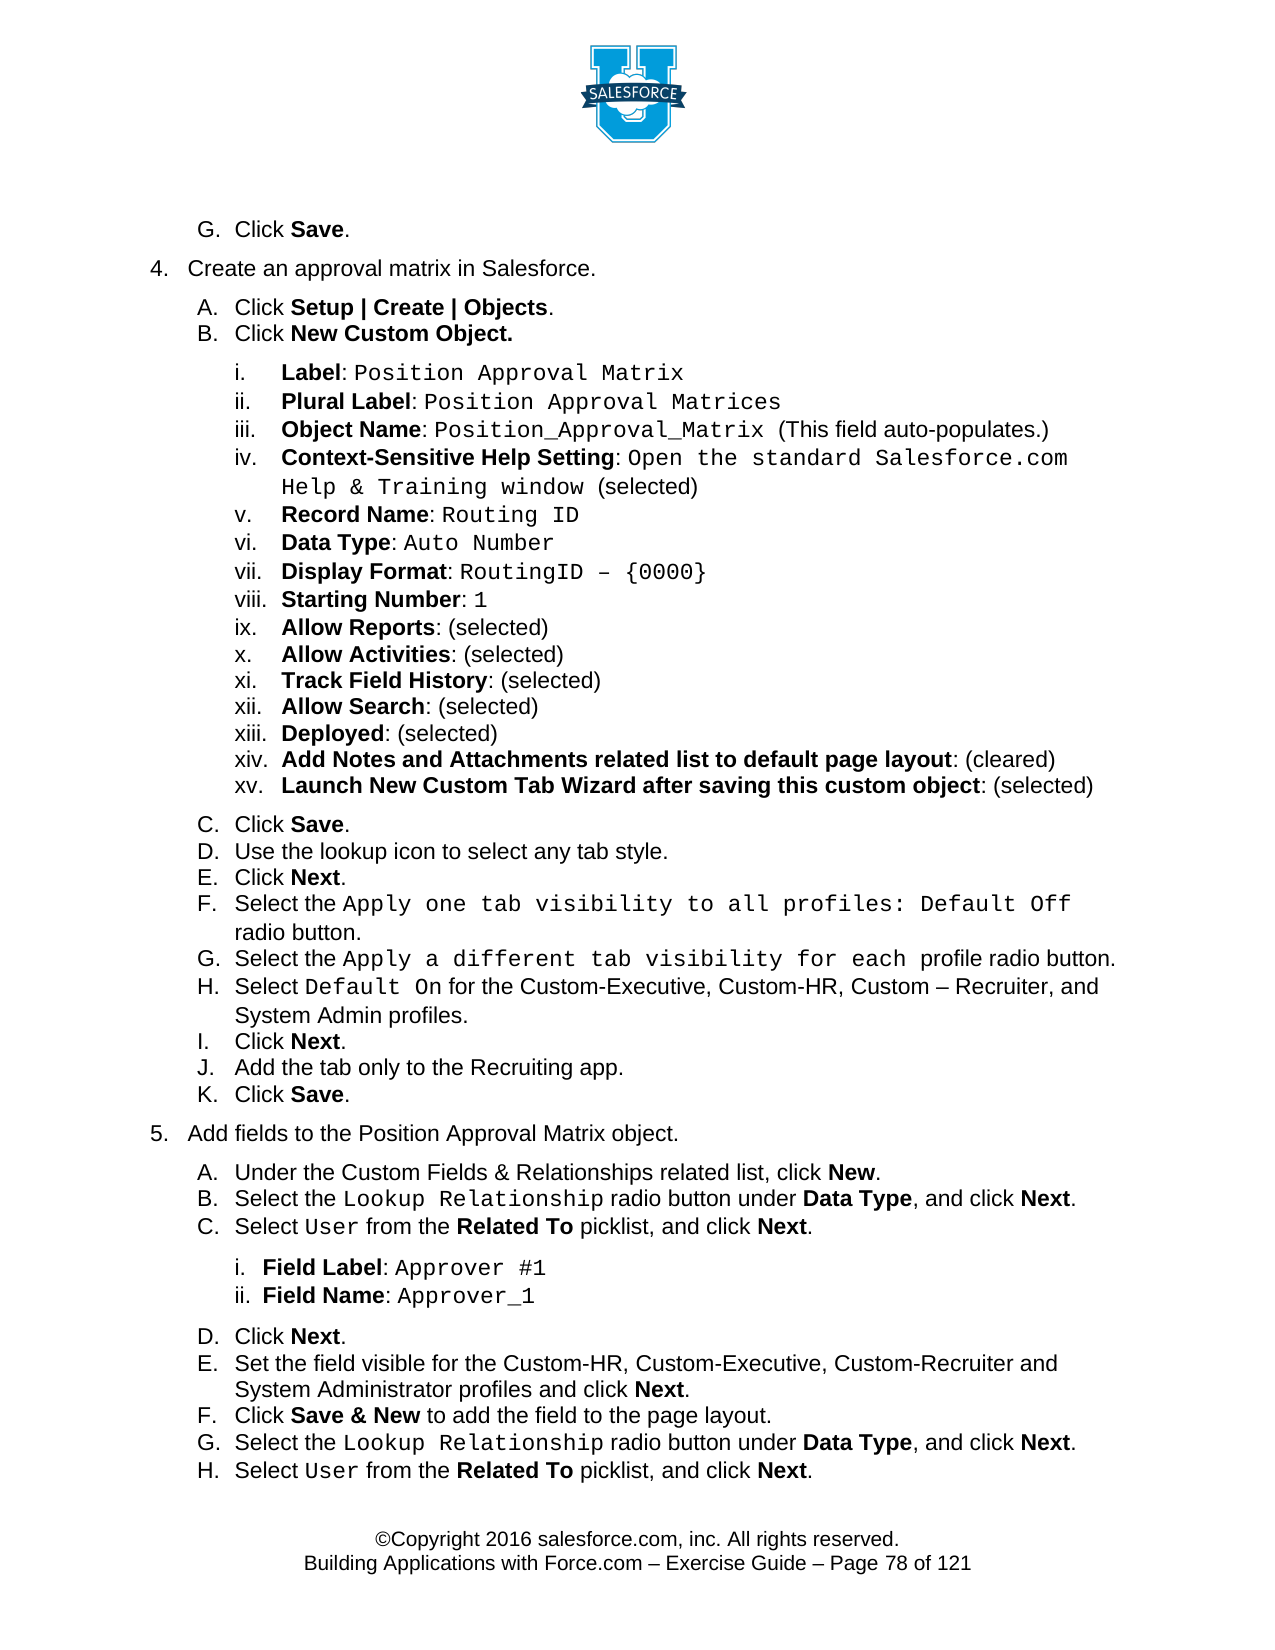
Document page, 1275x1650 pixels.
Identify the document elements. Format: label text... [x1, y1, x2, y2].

subtitle Create an approval matrix in Salesforce. [150, 255, 1125, 282]
subtitle Field Name: Approver_1 [234, 1282, 1125, 1311]
subtitle Data Type: Auto Number [234, 529, 1125, 558]
subtitle Click Save & New to add the field to the page layout. [197, 1402, 1125, 1428]
subtitle Select Default On for the Custom-Executive, Custom-HR, Custom – Recruiter, and System Admin profiles. [197, 973, 1125, 1028]
subtitle Select User from the Related To picklist, and click Next. [197, 1213, 1125, 1241]
subtitle Allow Activities: (selected) [234, 641, 1125, 667]
subtitle Click Next. [197, 864, 1125, 890]
subtitle Select the Lookup Relationship radio button under Data Type, and click Next. [197, 1185, 1125, 1213]
subtitle Launch New Custom Tab Wizard after saving this custom object: (selected) [234, 772, 1125, 799]
subtitle Track Field History: (selected) [234, 667, 1125, 693]
subtitle Select the Apply a different tab visibility for each profile radio button. [197, 945, 1125, 973]
subtitle Context-Sensitive Help Setting: Open the standard Salesforce.com Help & Training window (selected) [234, 444, 1125, 501]
subtitle Select the Apply one tab visibility to all profiles: Default Off radio button. [197, 890, 1125, 945]
subtitle Use the lookup icon to select any tab style. [197, 838, 1125, 864]
subtitle Label: Position Approval Matrix [234, 359, 1125, 388]
subtitle Click Next. [197, 1028, 1125, 1054]
subtitle Click Setup | Create | Objects. [197, 294, 1125, 320]
subtitle Allow Search: (selected) [234, 693, 1125, 720]
subtitle Add Notes and Attachments related list to default page layout: (cleared) [234, 746, 1125, 772]
subtitle Allow Reports: (selected) [234, 614, 1125, 641]
subtitle Add fields to the Position Approval Matrix object. [150, 1119, 1125, 1146]
subtitle Click New Custom Object. [197, 320, 1125, 347]
subtitle Field Label: Approver #1 [234, 1254, 1125, 1282]
subtitle Add the tab only to the Recruiting app. [197, 1054, 1125, 1081]
subtitle Record Name: Routing ID [234, 501, 1125, 529]
subtitle Plural Label: Position Approval Matrices [234, 388, 1125, 416]
subtitle Click Next. [197, 1323, 1125, 1349]
subtitle Click Save. [197, 811, 1125, 838]
subtitle Under the Custom Fields & Relationships related list, click New. [197, 1158, 1125, 1185]
subtitle Display Format: RoutingID – {0000} [234, 558, 1125, 586]
subtitle Click Save. [197, 1081, 1125, 1107]
subtitle Set the field visible for the Custom-HR, Custom-Executive, Custom-Recruiter and System Administrator profiles and click Next. [197, 1349, 1125, 1402]
subtitle Deployed: (selected) [234, 720, 1125, 746]
subtitle Starting Number: 1 [234, 586, 1125, 614]
subtitle Select User from the Related To picklist, and click Next. [197, 1457, 1125, 1485]
subtitle Select the Lookup Relationship radio button under Data Type, and click Next. [197, 1428, 1125, 1457]
subtitle Click Save. [197, 216, 1125, 243]
subtitle Object Name: Position_Approval_Matrix (This field auto-populates.) [234, 416, 1125, 444]
picture [580, 45, 687, 143]
